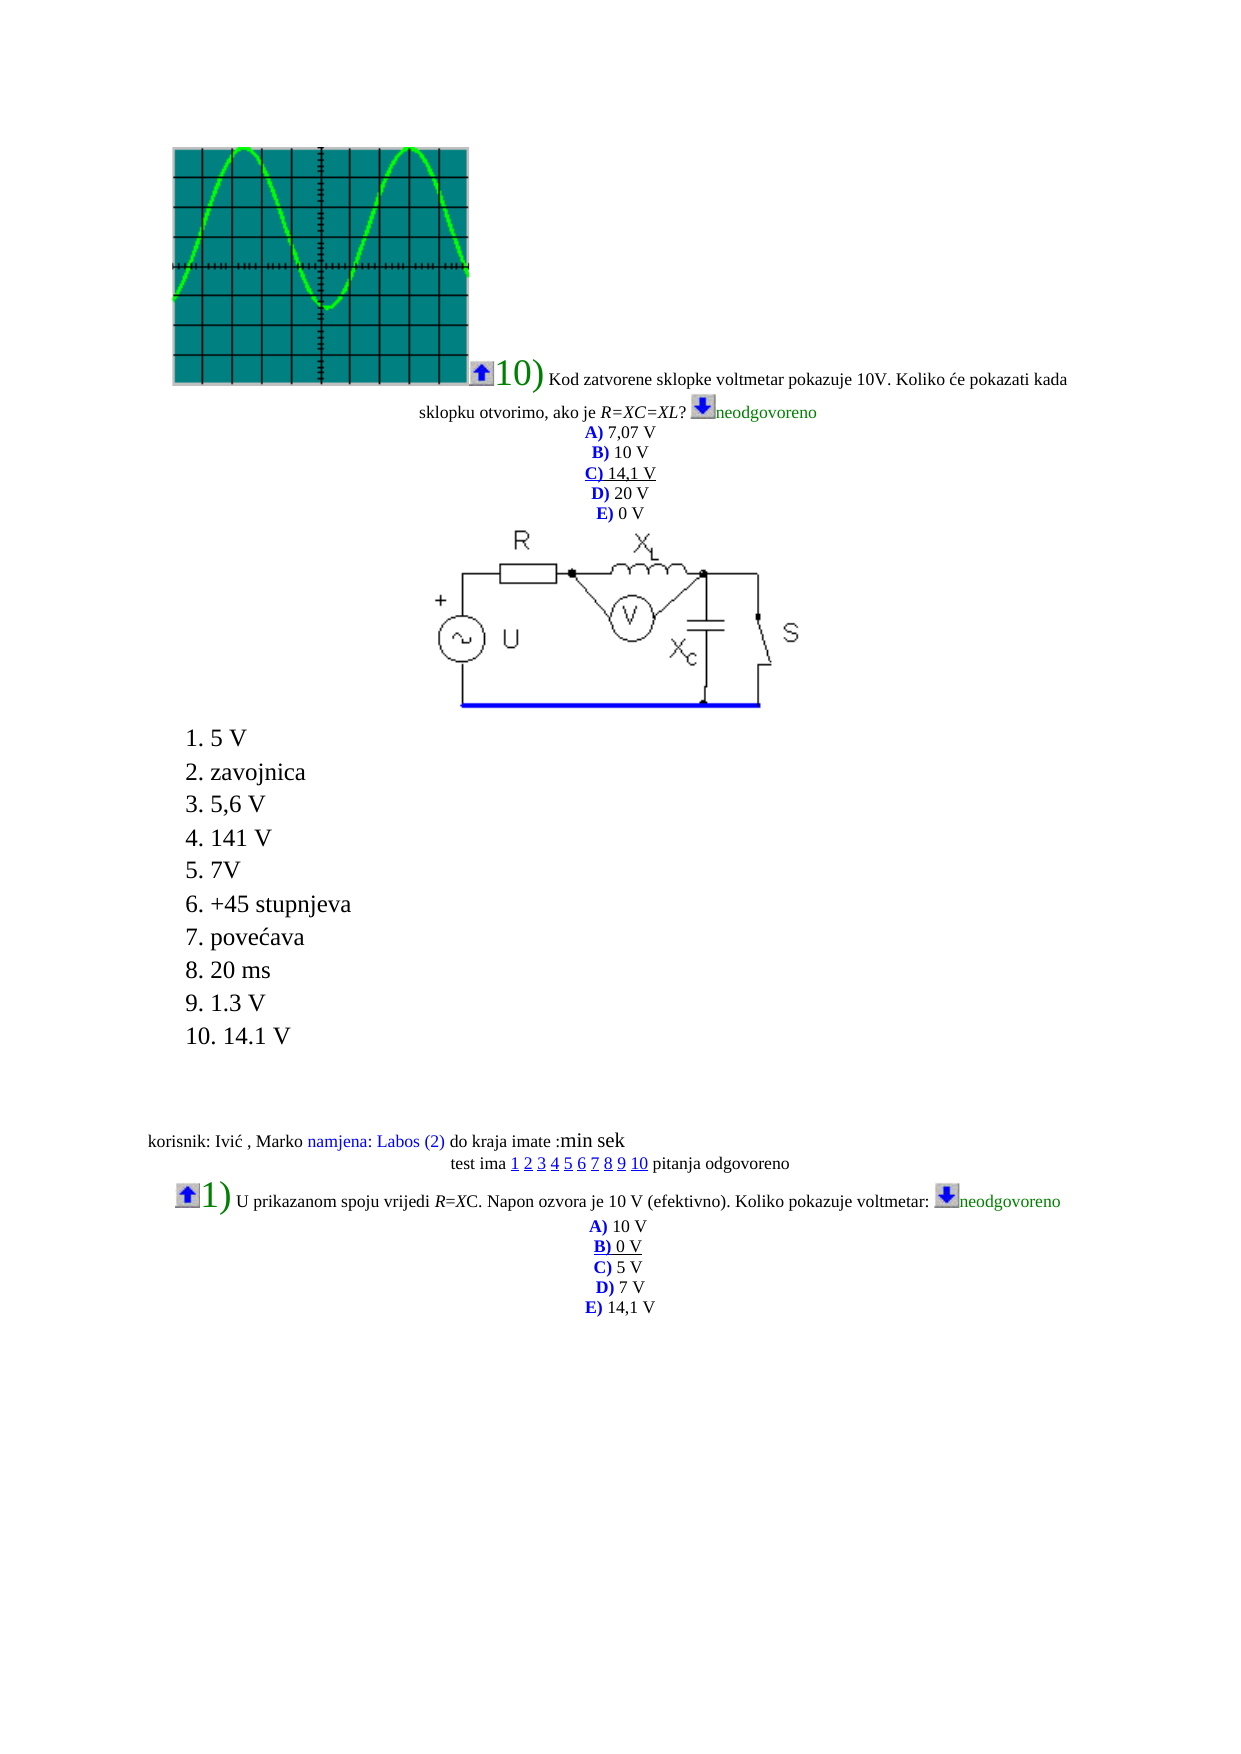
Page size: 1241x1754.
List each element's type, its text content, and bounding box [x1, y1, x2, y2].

picture [934, 1182, 960, 1208]
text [148, 148, 1093, 716]
text 1. 5 V 2. zavojnica 3. 5,6 V 4. 141 V 5. 7V 6. +45 stupnjeva 7. povećava 8. 20 ms 9. 1.3 V 10. 14.1 V [185, 723, 1093, 1049]
text korisnik: Ivić , Marko namjena: Labos (2) do kraja imate :min sek [148, 1128, 1093, 1152]
text test ima 1 2 3 4 5 6 7 8 9 10 pitanja odgovoreno [148, 1152, 1093, 1173]
picture [172, 147, 495, 386]
picture [690, 393, 716, 419]
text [148, 1173, 1093, 1317]
picture [423, 523, 817, 716]
picture [175, 1182, 200, 1208]
